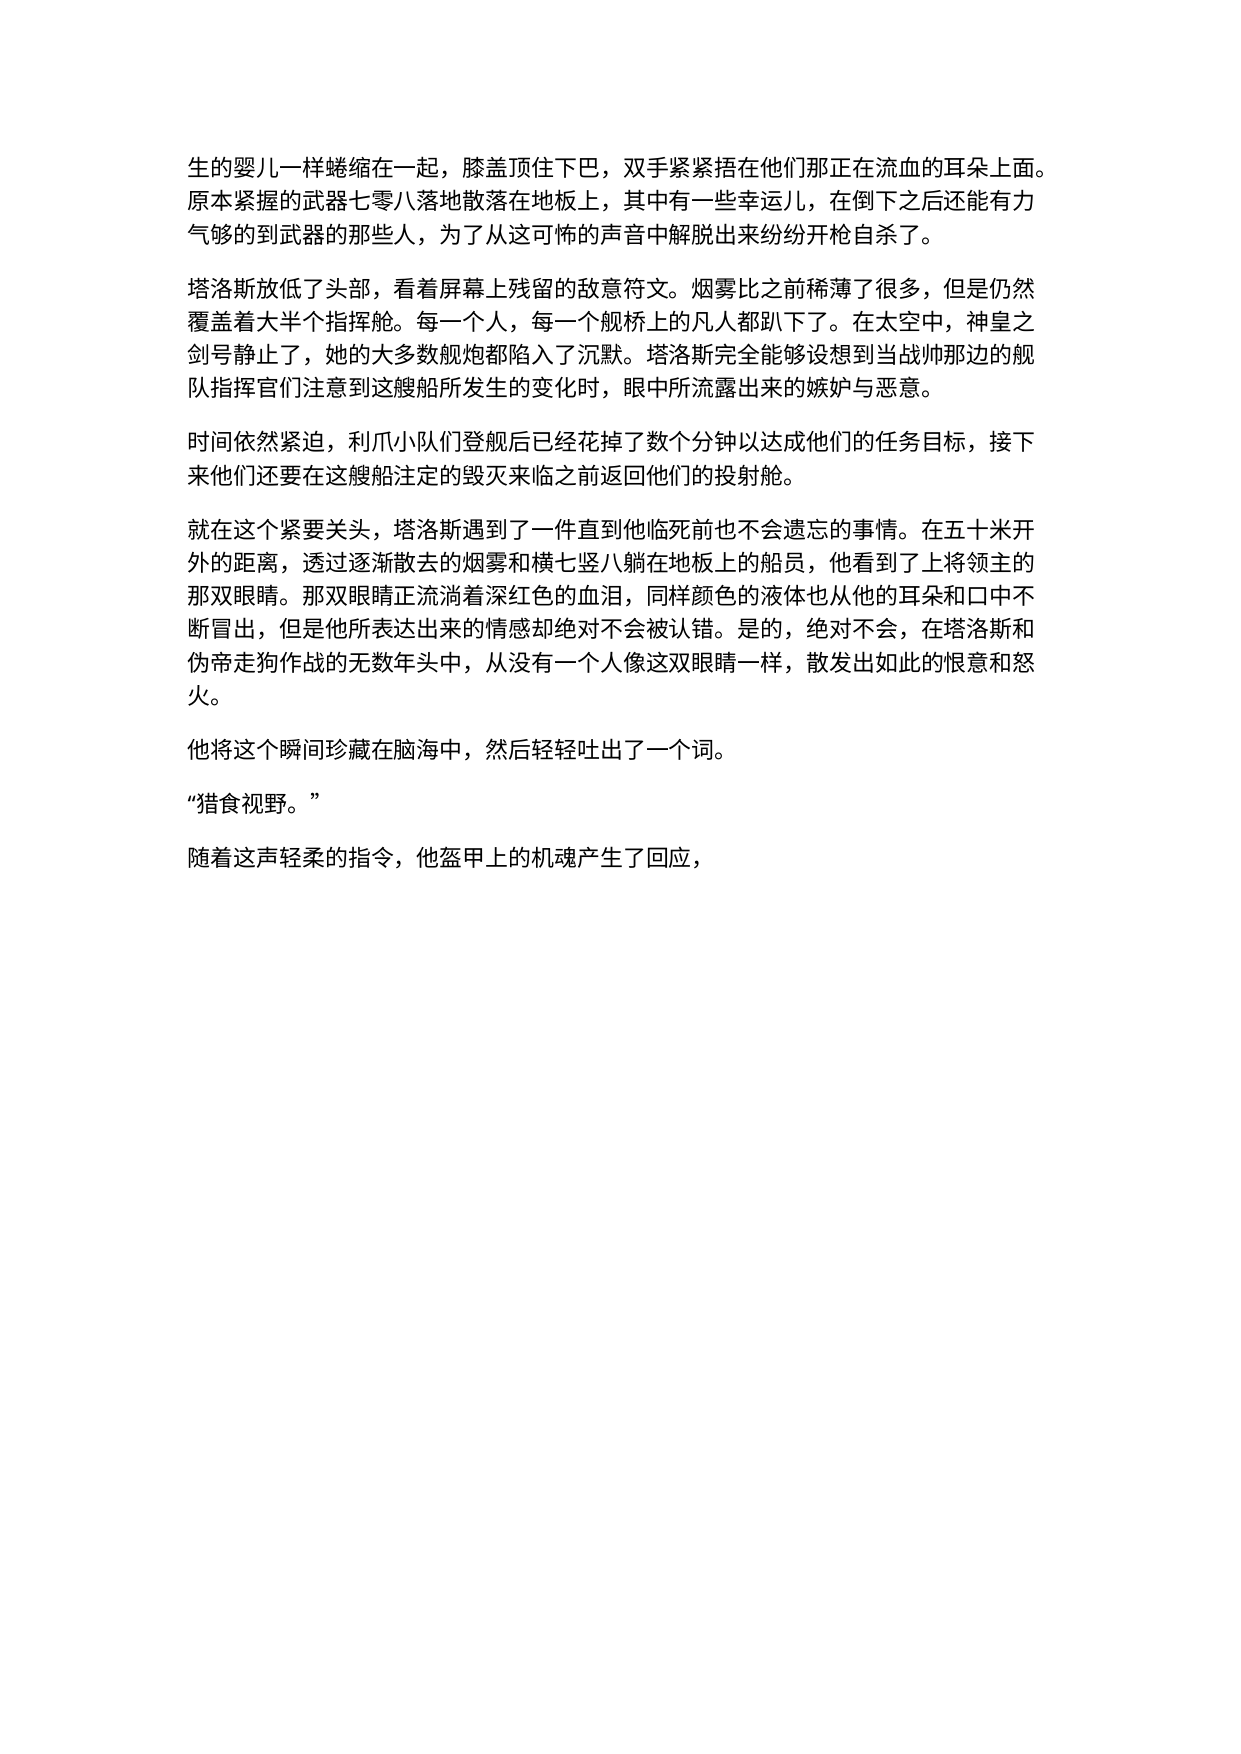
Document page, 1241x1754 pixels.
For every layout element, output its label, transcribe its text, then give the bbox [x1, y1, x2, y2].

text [187, 150, 1053, 250]
text 就在这个紧要关头，塔洛斯遇到了一件直到他临死前也不会遗忘的事情。在五十米开外的距离，透过逐渐散去的烟雾和横七竖八躺在地板上的船员，他看到了上将领主的那双眼睛。那双眼睛正流淌着深红色的血泪，同样颜色的液体也从他的耳朵和口中不断冒出，但是他所表达出来的情感却绝对不会被认错。是的，绝对不会，在塔洛斯和伪帝走狗作战的无数年头中，从没有一个人像这双眼睛一样，散发出如此的恨意和怒火。 [187, 512, 1053, 711]
text 他将这个瞬间珍藏在脑海中，然后轻轻吐出了一个词。 [187, 732, 1053, 765]
text 随着这声轻柔的指令，他盔甲上的机魂产生了回应， [187, 840, 1053, 873]
text “猎食视野。” [187, 786, 1053, 819]
text 塔洛斯放低了头部，看着屏幕上残留的敌意符文。烟雾比之前稀薄了很多，但是仍然覆盖着大半个指挥舱。每一个人，每一个舰桥上的凡人都趴下了。在太空中，神皇之剑号静止了，她的大多数舰炮都陷入了沉默。塔洛斯完全能够设想到当战帅那边的舰队指挥官们注意到这艘船所发生的变化时，眼中所流露出来的嫉妒与恶意。 [187, 271, 1053, 403]
text 时间依然紧迫，利爪小队们登舰后已经花掉了数个分钟以达成他们的任务目标，接下来他们还要在这艘船注定的毁灭来临之前返回他们的投射舱。 [187, 424, 1053, 491]
